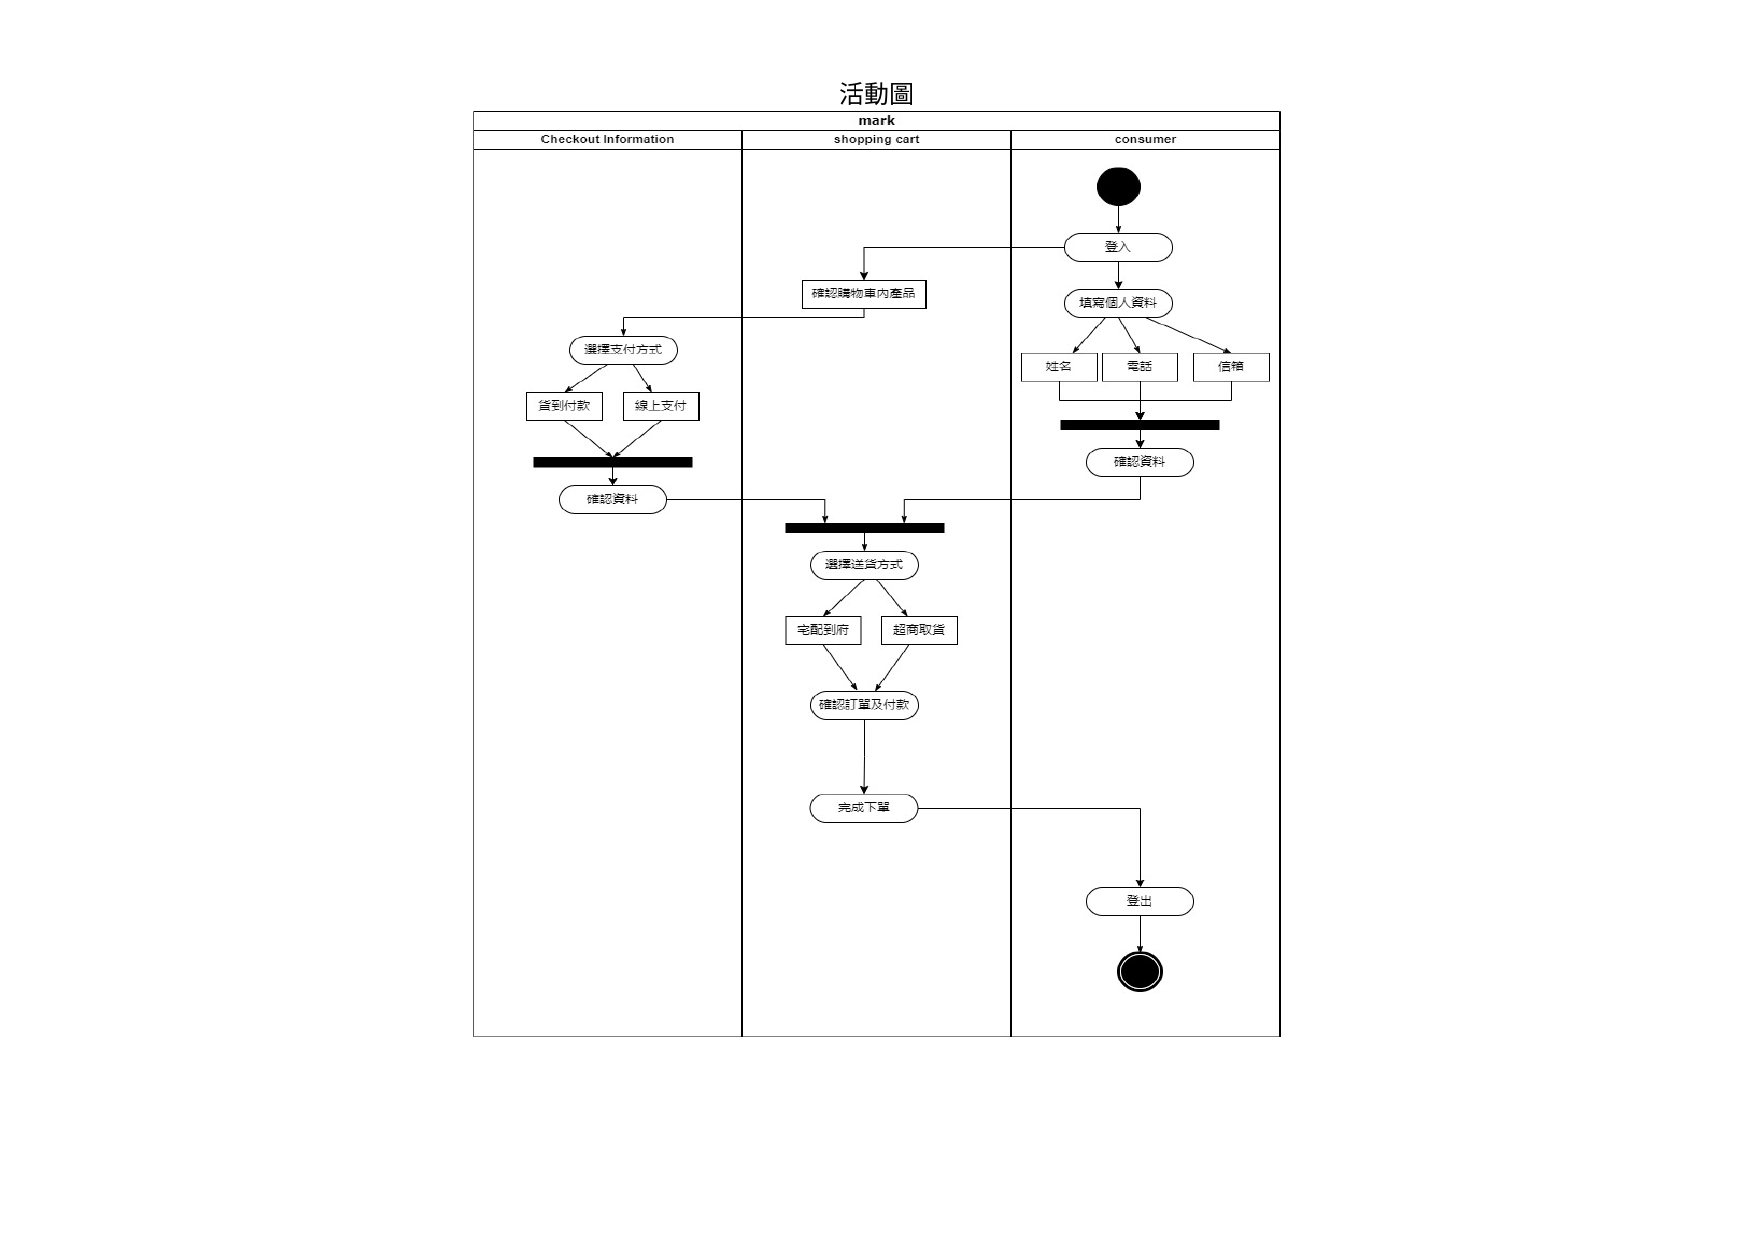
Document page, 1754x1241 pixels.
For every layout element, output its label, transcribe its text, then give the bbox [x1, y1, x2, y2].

picture [473, 111, 1281, 1037]
text 活動圖 [75, 75, 1679, 111]
